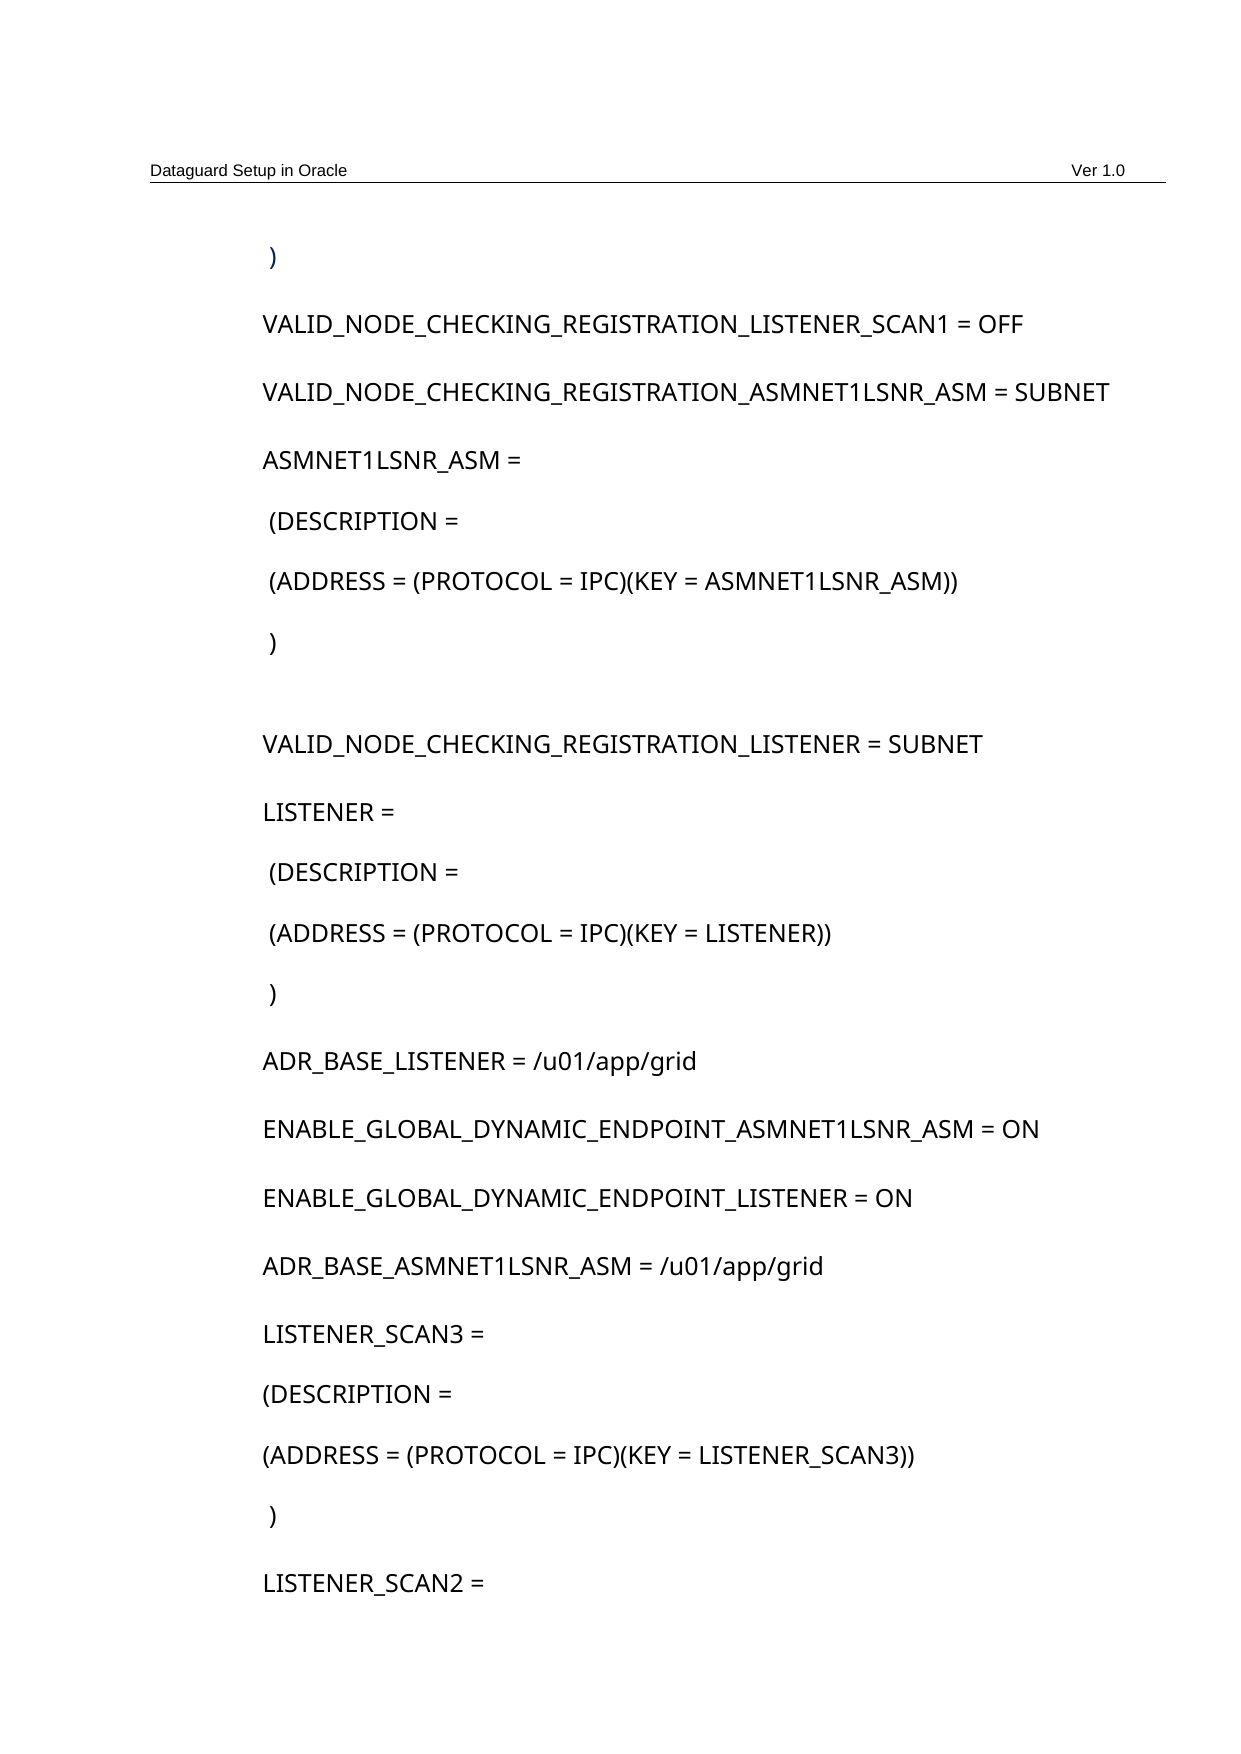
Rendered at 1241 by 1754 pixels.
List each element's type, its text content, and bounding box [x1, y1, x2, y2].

list VALID_NODE_CHECKING_REGISTRATION_LISTENER_SCAN1 = OFF [262, 307, 1166, 341]
list (DESCRIPTION = [262, 855, 1166, 889]
list ) [262, 239, 1166, 273]
list ) [262, 1498, 1166, 1532]
list (DESCRIPTION = [262, 503, 1166, 537]
list (ADDRESS = (PROTOCOL = IPC)(KEY = LISTENER_SCAN3)) [262, 1437, 1166, 1471]
list VALID_NODE_CHECKING_REGISTRATION_ASMNET1LSNR_ASM = SUBNET [262, 375, 1166, 409]
list (DESCRIPTION = [262, 1377, 1166, 1411]
list ASMNET1LSNR_ASM = [262, 443, 1166, 477]
list LISTENER_SCAN3 = [262, 1316, 1166, 1351]
list (ADDRESS = (PROTOCOL = IPC)(KEY = LISTENER)) [262, 915, 1166, 949]
list (ADDRESS = (PROTOCOL = IPC)(KEY = ASMNET1LSNR_ASM)) [262, 564, 1166, 598]
list ADR_BASE_LISTENER = /u01/app/grid [262, 1044, 1166, 1078]
list ) [262, 624, 1166, 658]
list LISTENER = [262, 794, 1166, 829]
list ENABLE_GLOBAL_DYNAMIC_ENDPOINT_LISTENER = ON [262, 1180, 1166, 1214]
list ENABLE_GLOBAL_DYNAMIC_ENDPOINT_ASMNET1LSNR_ASM = ON [262, 1112, 1166, 1146]
list ADR_BASE_ASMNET1LSNR_ASM = /u01/app/grid [262, 1248, 1166, 1282]
list ) [262, 976, 1166, 1010]
list VALID_NODE_CHECKING_REGISTRATION_LISTENER = SUBNET [262, 726, 1166, 761]
list LISTENER_SCAN2 = [262, 1566, 1166, 1600]
